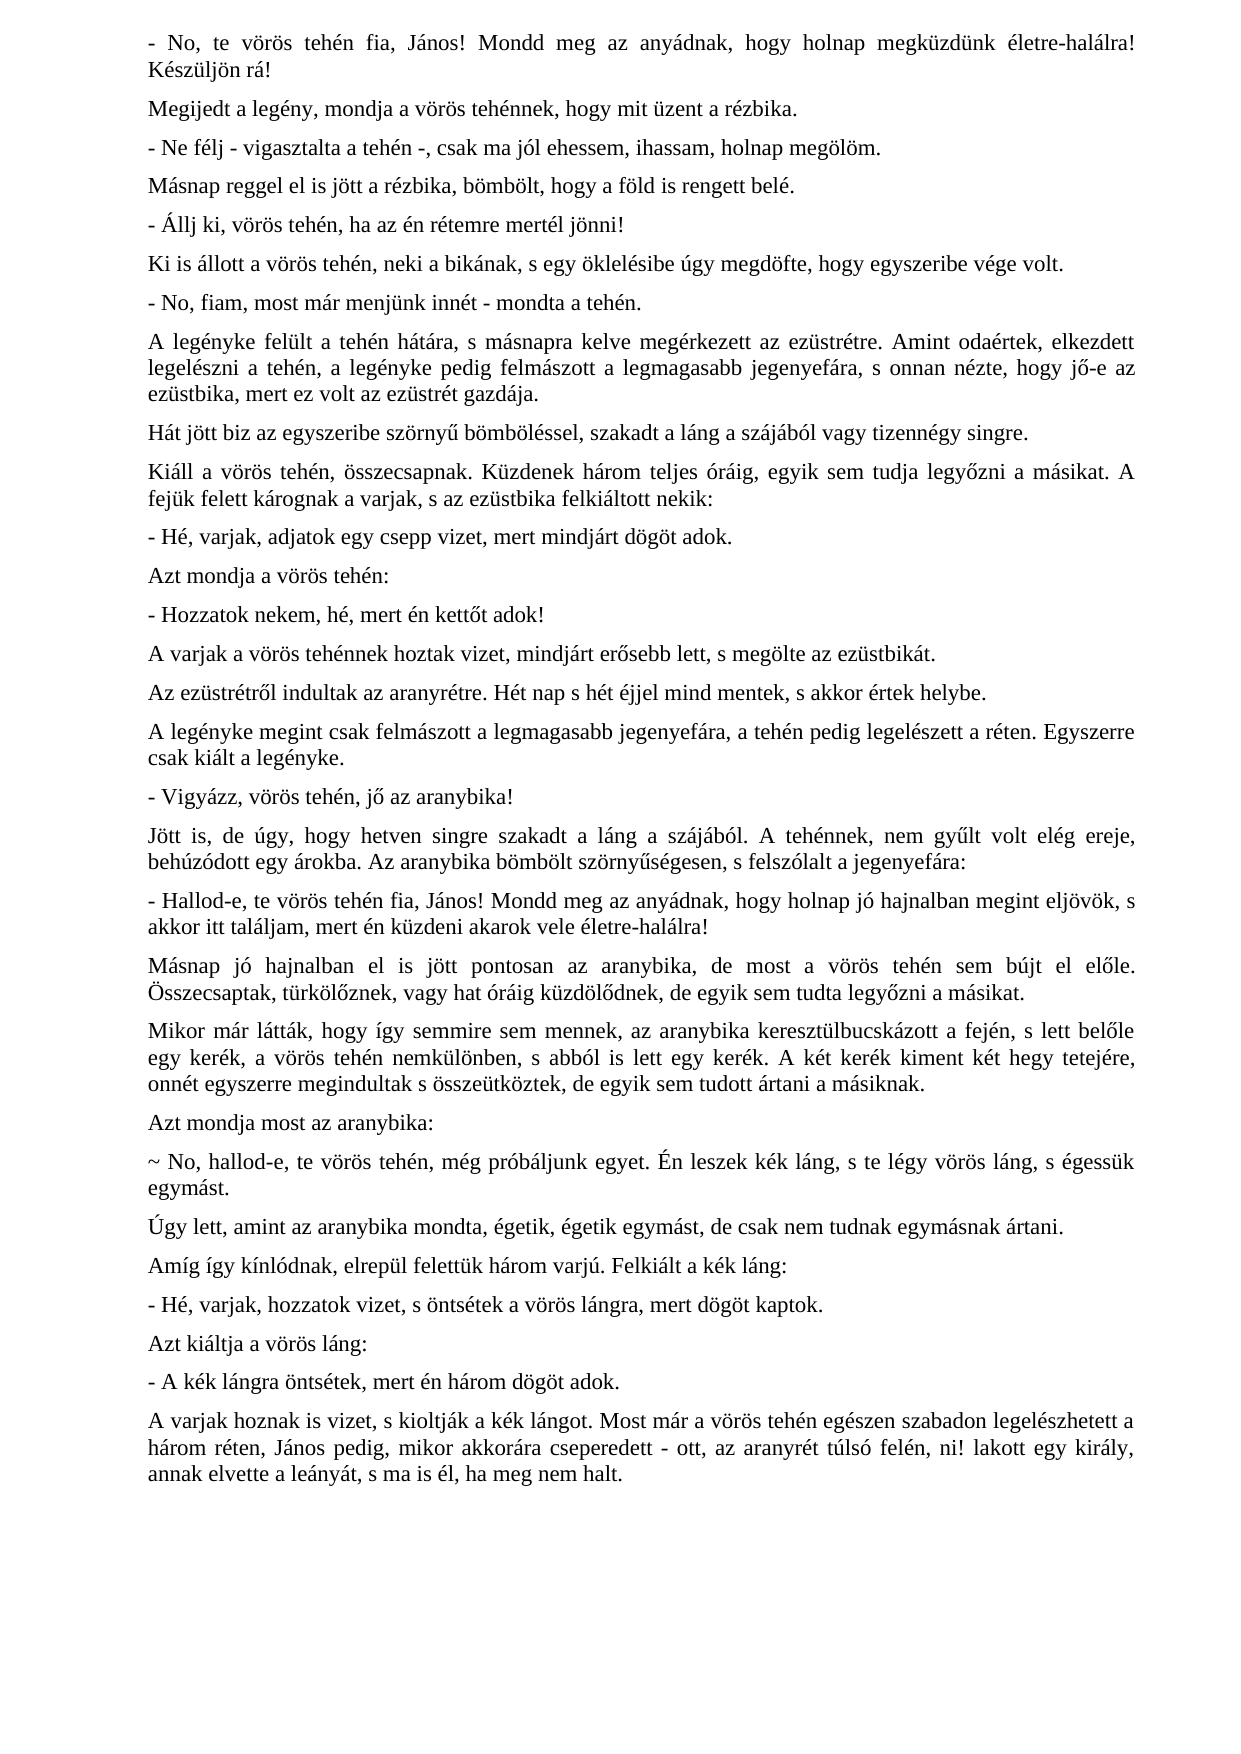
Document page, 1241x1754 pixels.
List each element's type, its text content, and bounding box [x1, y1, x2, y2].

text Kiáll a vörös tehén, összecsapnak. Küzdenek három teljes óráig, egyik sem tudja legyőzni a másikat. A fejük felett kárognak a varjak, s az ezüstbika felkiáltott nekik: [148, 458, 1137, 511]
text - Hallod-e, te vörös tehén fia, János! Mondd meg az anyádnak, hogy holnap jó hajnalban megint eljövök, s akkor itt találjam, mert én küzdeni akarok vele életre-halálra! [148, 887, 1137, 940]
text - Ne félj - vigasztalta a tehén -, csak ma jól ehessem, ihassam, holnap megölöm. [148, 133, 1137, 160]
text Megijedt a legény, mondja a vörös tehénnek, hogy mit üzent a rézbika. [148, 95, 1137, 121]
text Hát jött biz az egyszeribe szörnyű bömböléssel, szakadt a láng a szájából vagy tizennégy singre. [148, 419, 1137, 446]
text A legényke megint csak felmászott a legmagasabb jegenyefára, a tehén pedig legelészett a réten. Egyszerre csak kiált a legényke. [148, 718, 1137, 770]
text - Hé, varjak, adjatok egy csepp vizet, mert mindjárt dögöt adok. [148, 523, 1137, 550]
text Amíg így kínlódnak, elrepül felettük három varjú. Felkiált a kék láng: [148, 1252, 1137, 1278]
text Mikor már látták, hogy így semmire sem mennek, az aranybika keresztülbucskázott a fején, s lett belőle egy kerék, a vörös tehén nemkülönben, s abból is lett egy kerék. A két kerék kiment két hegy tetejére, onnét egyszerre megindultak s összeütköztek, de egyik sem tudott ártani a másiknak. [148, 1017, 1137, 1096]
text Azt mondja most az aranybika: [148, 1109, 1137, 1135]
text - Állj ki, vörös tehén, ha az én rétemre mertél jönni! [148, 211, 1137, 238]
text A legényke felült a tehén hátára, s másnapra kelve megérkezett az ezüstrétre. Amint odaértek, elkezdett legelészni a tehén, a legényke pedig felmászott a legmagasabb jegenyefára, s onnan nézte, hogy jő-e az ezüstbika, mert ez volt az ezüstrét gazdája. [148, 328, 1137, 407]
text - No, fiam, most már menjünk innét - mondta a tehén. [148, 289, 1137, 315]
text Azt kiáltja a vörös láng: [148, 1329, 1137, 1356]
text Úgy lett, amint az aranybika mondta, égetik, égetik egymást, de csak nem tudnak egymásnak ártani. [148, 1213, 1137, 1239]
text Ki is állott a vörös tehén, neki a bikának, s egy öklelésibe úgy megdöfte, hogy egyszeribe vége volt. [148, 250, 1137, 276]
text Az ezüstrétről indultak az aranyrétre. Hét nap s hét éjjel mind mentek, s akkor értek helybe. [148, 679, 1137, 705]
text - No, te vörös tehén fia, János! Mondd meg az anyádnak, hogy holnap megküzdünk életre-halálra! Készüljön rá! [148, 29, 1137, 82]
text - Vigyázz, vörös tehén, jő az aranybika! [148, 783, 1137, 809]
text Azt mondja a vörös tehén: [148, 562, 1137, 589]
text Jött is, de úgy, hogy hetven singre szakadt a láng a szájából. A tehénnek, nem gyűlt volt elég ereje, behúzódott egy árokba. Az aranybika bömbölt szörnyűségesen, s felszólalt a jegenyefára: [148, 822, 1137, 874]
text - A kék lángra öntsétek, mert én három dögöt adok. [148, 1368, 1137, 1395]
text A varjak hoznak is vizet, s kioltják a kék lángot. Most már a vörös tehén egészen szabadon legelészhetett a három réten, János pedig, mikor akkorára cseperedett - ott, az aranyrét túlsó felén, ni! lakott egy király, annak elvette a leányát, s ma is él, ha meg nem halt. [148, 1407, 1137, 1486]
text ~ No, hallod-e, te vörös tehén, még próbáljunk egyet. Én leszek kék láng, s te légy vörös láng, s égessük egymást. [148, 1148, 1137, 1201]
text A varjak a vörös tehénnek hoztak vizet, mindjárt erősebb lett, s megölte az ezüstbikát. [148, 640, 1137, 666]
text Másnap reggel el is jött a rézbika, bömbölt, hogy a föld is rengett belé. [148, 172, 1137, 199]
text - Hé, varjak, hozzatok vizet, s öntsétek a vörös lángra, mert dögöt kaptok. [148, 1291, 1137, 1317]
text Másnap jó hajnalban el is jött pontosan az aranybika, de most a vörös tehén sem bújt el előle. Összecsaptak, türkölőznek, vagy hat óráig küzdölődnek, de egyik sem tudta legyőzni a másikat. [148, 952, 1137, 1005]
text - Hozzatok nekem, hé, mert én kettőt adok! [148, 601, 1137, 627]
